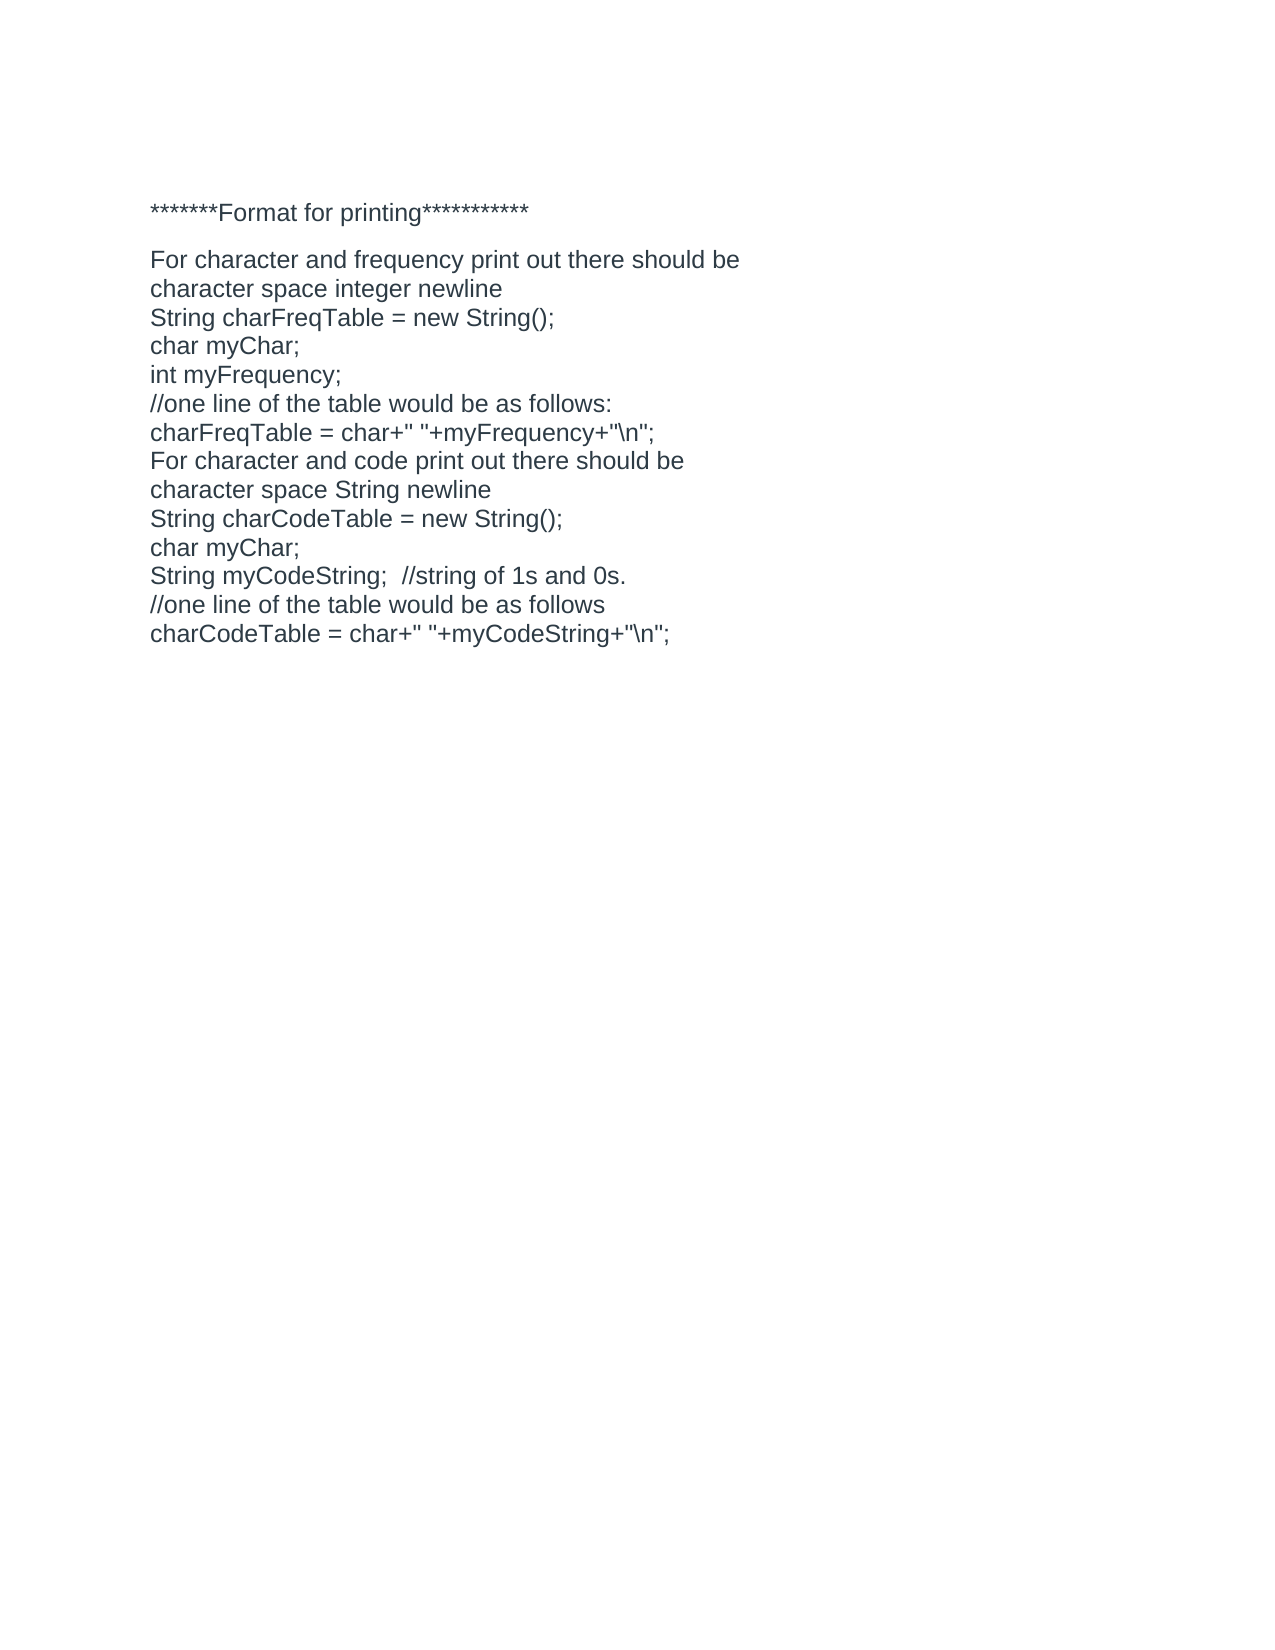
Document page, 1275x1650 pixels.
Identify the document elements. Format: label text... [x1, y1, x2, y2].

text String charCodeTable = new String(); [150, 504, 1125, 532]
text For character and code print out there should be [150, 446, 1125, 475]
text char myChar; [150, 532, 1125, 561]
text char myChar; [150, 331, 1125, 360]
text *******Format for printing*********** [150, 197, 1125, 226]
text int myFrequency; [150, 360, 1125, 389]
text //one line of the table would be as follows: [150, 389, 1125, 417]
text charFreqTable = char+" "+myFrequency+"\n"; [150, 417, 1125, 446]
text //one line of the table would be as follows [150, 590, 1125, 619]
text character space String newline [150, 475, 1125, 504]
text charCodeTable = char+" "+myCodeString+"\n"; [150, 619, 1125, 647]
text For character and frequency print out there should be [150, 245, 1125, 274]
text String charFreqTable = new String(); [150, 302, 1125, 331]
text String myCodeString; //string of 1s and 0s. [150, 561, 1125, 590]
text character space integer newline [150, 274, 1125, 302]
